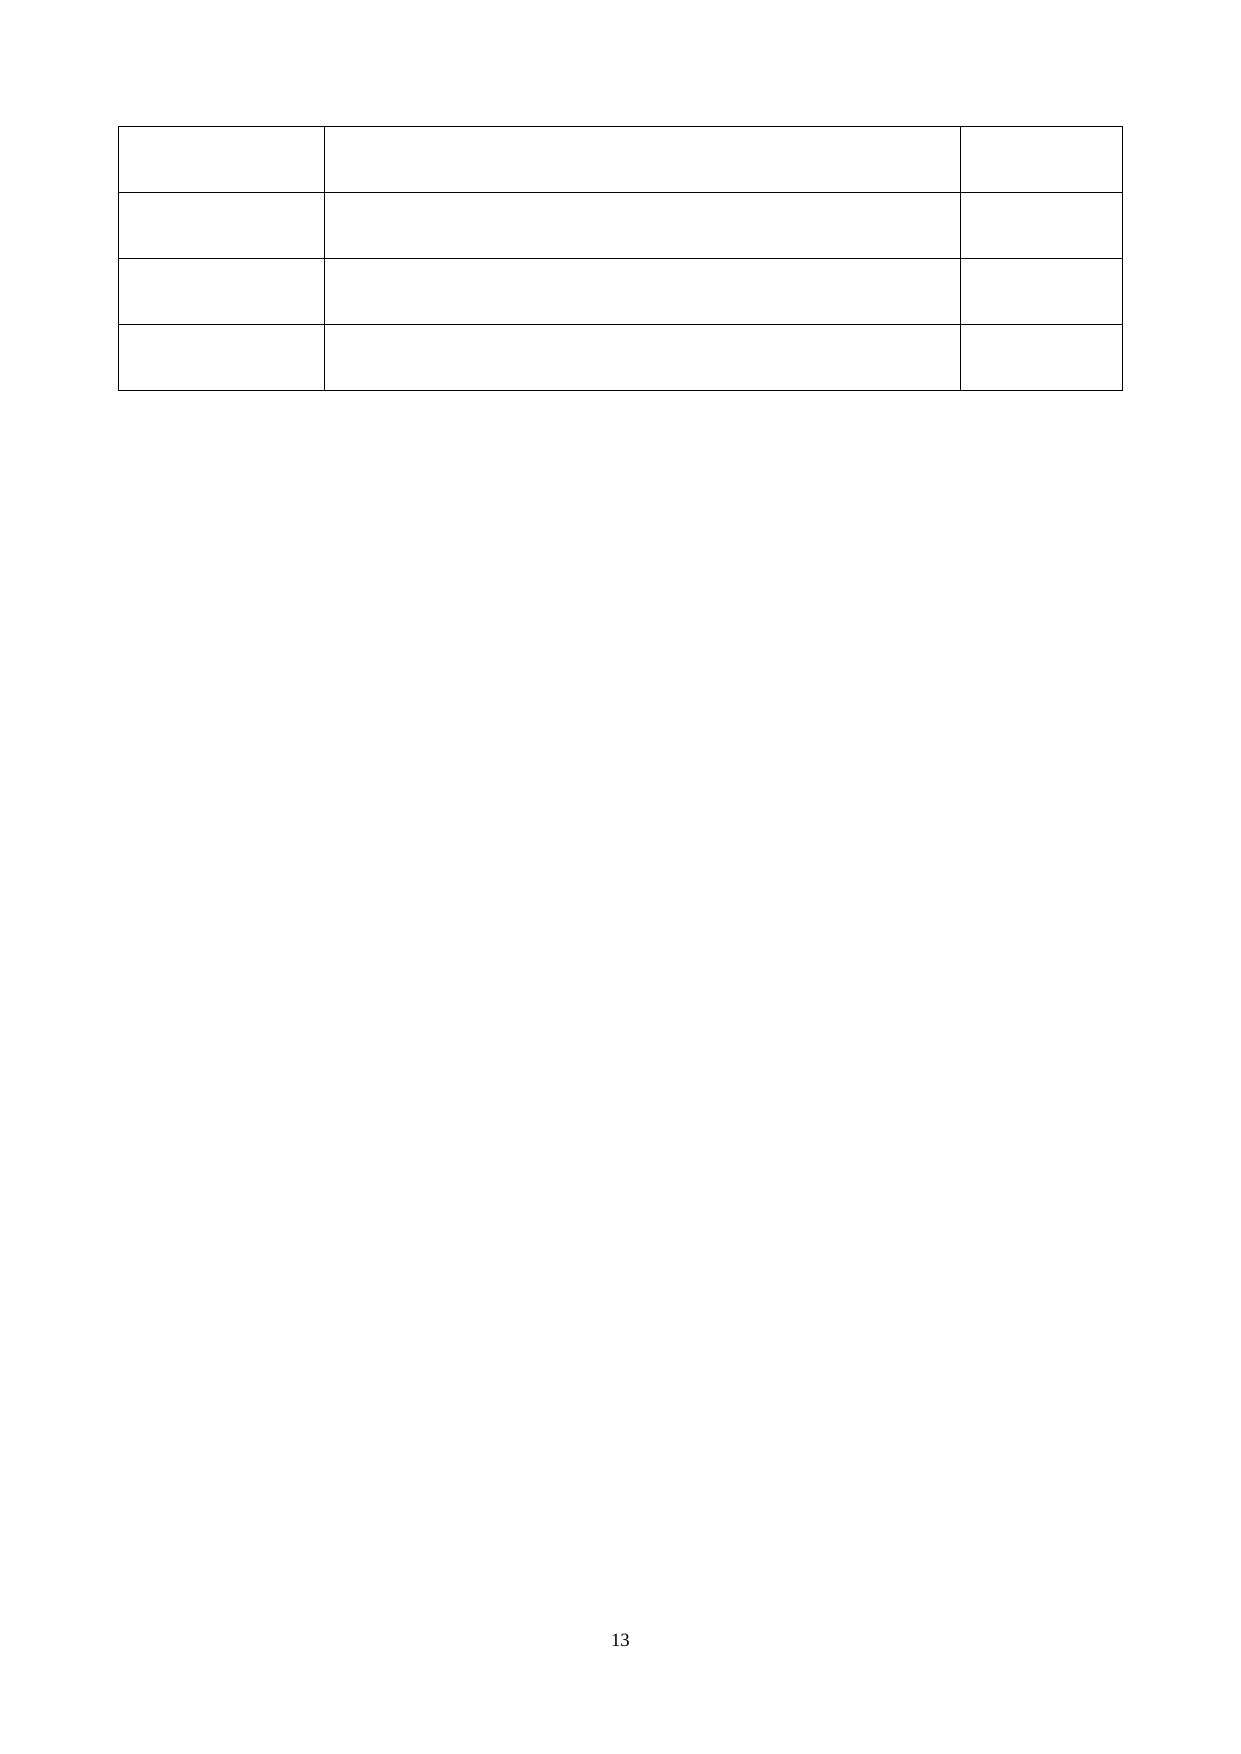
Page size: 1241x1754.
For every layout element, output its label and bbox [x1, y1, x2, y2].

table_cell [961, 325, 1122, 390]
table_cell [961, 259, 1122, 324]
table_cell [325, 325, 960, 390]
table_cell [119, 127, 324, 192]
table_cell [325, 259, 960, 324]
table_cell [119, 259, 324, 324]
table_cell [961, 127, 1122, 192]
table_cell [119, 193, 324, 258]
table_cell [325, 193, 960, 258]
table_cell [119, 325, 324, 390]
table_cell [961, 193, 1122, 258]
table_cell [325, 127, 960, 192]
